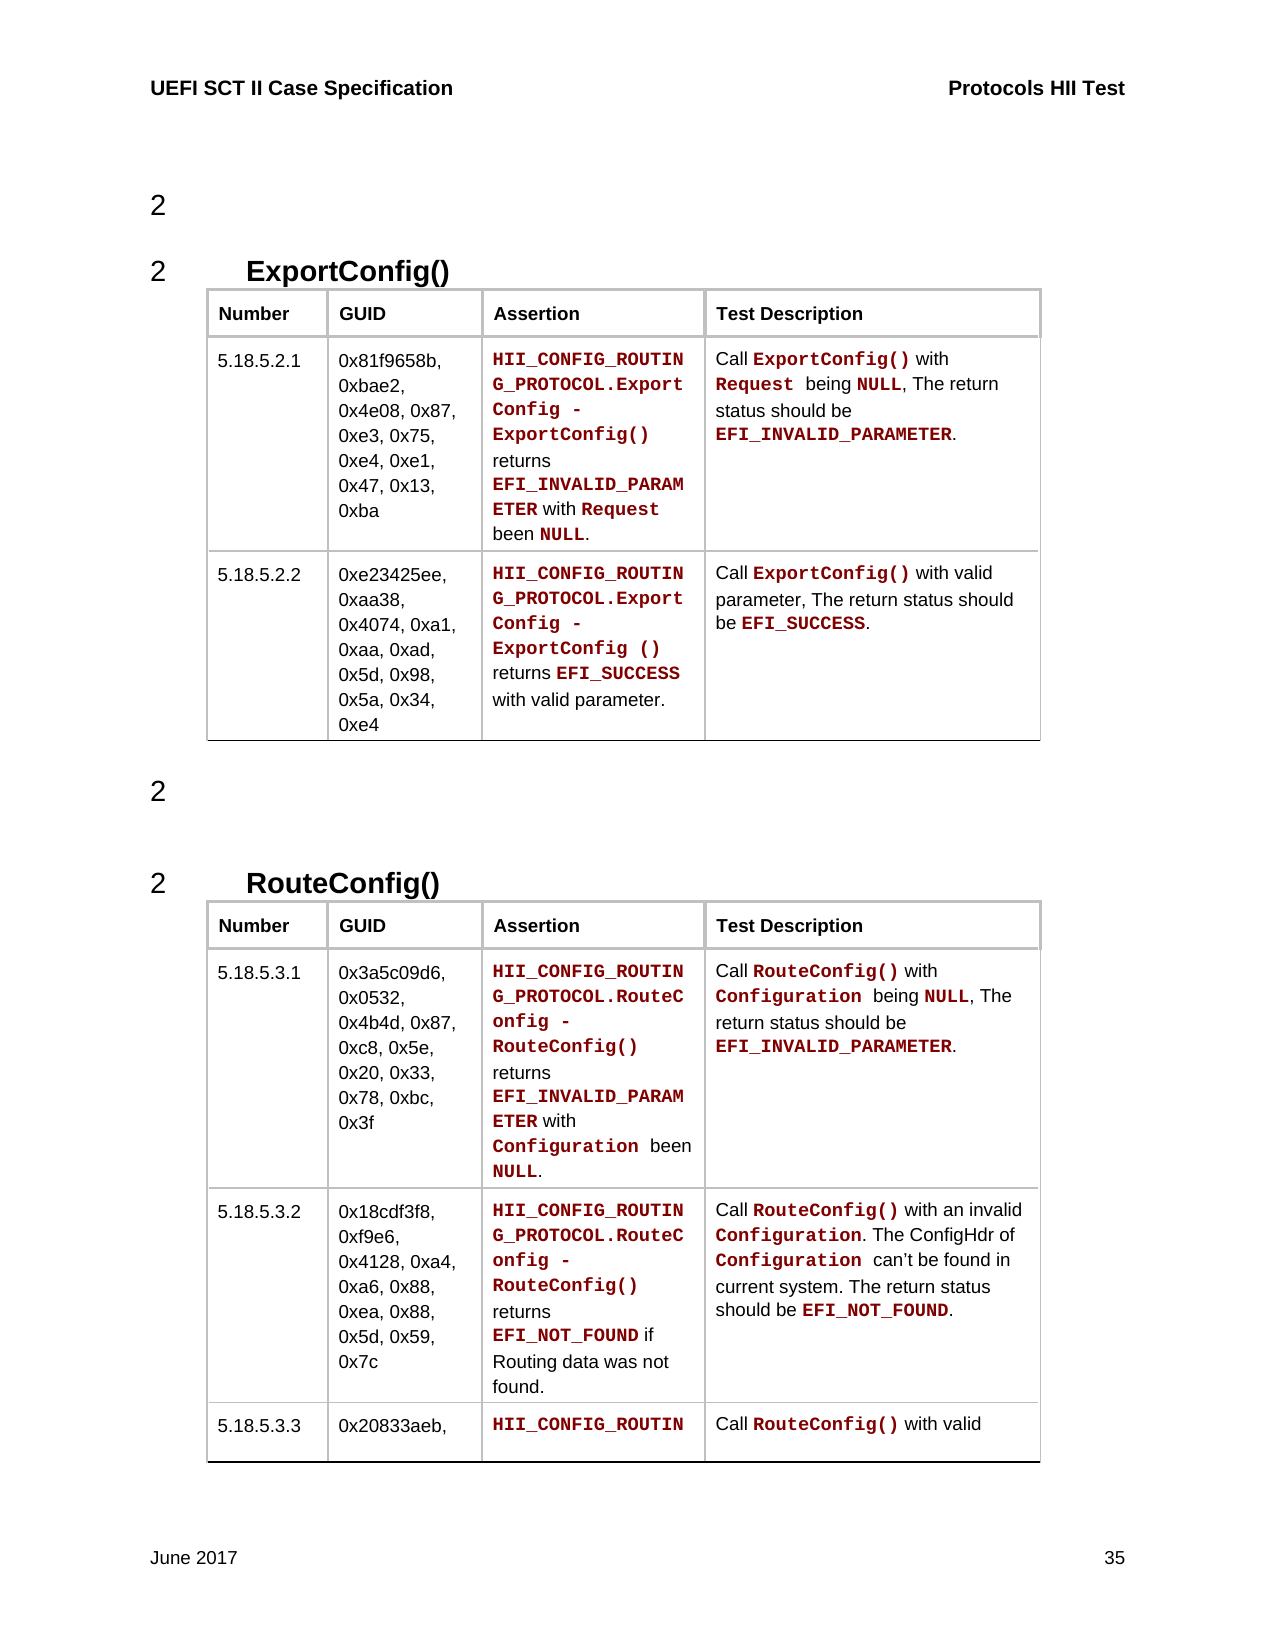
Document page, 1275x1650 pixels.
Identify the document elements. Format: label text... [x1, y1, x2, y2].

table_header Test Description [707, 291, 1039, 335]
table_cell 0x18cdf3f8, 0xf9e6, 0x4128, 0xa4, 0xa6, 0x88, 0xea, 0x88, 0x5d, 0x59, 0x7c [329, 1189, 481, 1401]
table_header Assertion [484, 291, 703, 335]
table_cell 5.18.5.2.2 [208, 550, 327, 739]
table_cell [706, 1401, 1040, 1461]
subtitle ExportConfig() [150, 254, 1125, 288]
table_cell 0xe23425ee, 0xaa38, 0x4074, 0xa1, 0xaa, 0xad, 0x5d, 0x98, 0x5a, 0x34, 0xe4 [329, 552, 481, 739]
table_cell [329, 1403, 481, 1461]
table_cell 5.18.5.3.1 [208, 950, 327, 1187]
table_cell 5.18.5.2.1 [208, 338, 327, 550]
table_cell HII_CONFIG_ROUTING_PROTOCOL.ExportConfig - ExportConfig() returns EFI_INVALID_PARAMETER with Request been NULL. [483, 338, 704, 550]
table_header GUID [329, 903, 481, 947]
table_cell Call RouteConfig() with an invalid Configuration. The ConfigHdr of Configuration can’t be found in current system. The return status should be EFI_NOT_FOUND. [706, 1187, 1040, 1401]
table_header GUID [329, 291, 481, 335]
table_header Number [209, 291, 326, 335]
subtitle RouteConfig() [150, 866, 1125, 900]
table_cell Call ExportConfig() with Request being NULL, The return status should be EFI_INVALID_PARAMETER. [706, 335, 1040, 550]
table_cell 0x3a5c09d6, 0x0532, 0x4b4d, 0x87, 0xc8, 0x5e, 0x20, 0x33, 0x78, 0xbc, 0x3f [329, 950, 481, 1187]
table_cell HII_CONFIG_ROUTING_PROTOCOL.RouteConfig - RouteConfig() returns EFI_NOT_FOUND if Routing data was not found. [483, 1189, 704, 1401]
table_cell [483, 1403, 704, 1461]
table_header Test Description [707, 903, 1039, 947]
table_cell HII_CONFIG_ROUTING_PROTOCOL.RouteConfig - RouteConfig() returns EFI_INVALID_PARAMETER with Configuration been NULL. [483, 950, 704, 1187]
table_cell 5.18.5.3.3 [208, 1401, 327, 1461]
table_header Assertion [484, 903, 703, 947]
table_cell Call RouteConfig() with Configuration being NULL, The return status should be EFI_INVALID_PARAMETER. [706, 947, 1040, 1187]
table_cell 5.18.5.3.2 [208, 1187, 327, 1401]
table_cell 0x81f9658b, 0xbae2, 0x4e08, 0x87, 0xe3, 0x75, 0xe4, 0xe1, 0x47, 0x13, 0xba [329, 338, 481, 550]
table_header Number [209, 903, 326, 947]
table_cell Call ExportConfig() with valid parameter, The return status should be EFI_SUCCESS. [706, 550, 1040, 739]
table_cell HII_CONFIG_ROUTING_PROTOCOL.ExportConfig - ExportConfig () returns EFI_SUCCESS with valid parameter. [483, 552, 704, 739]
